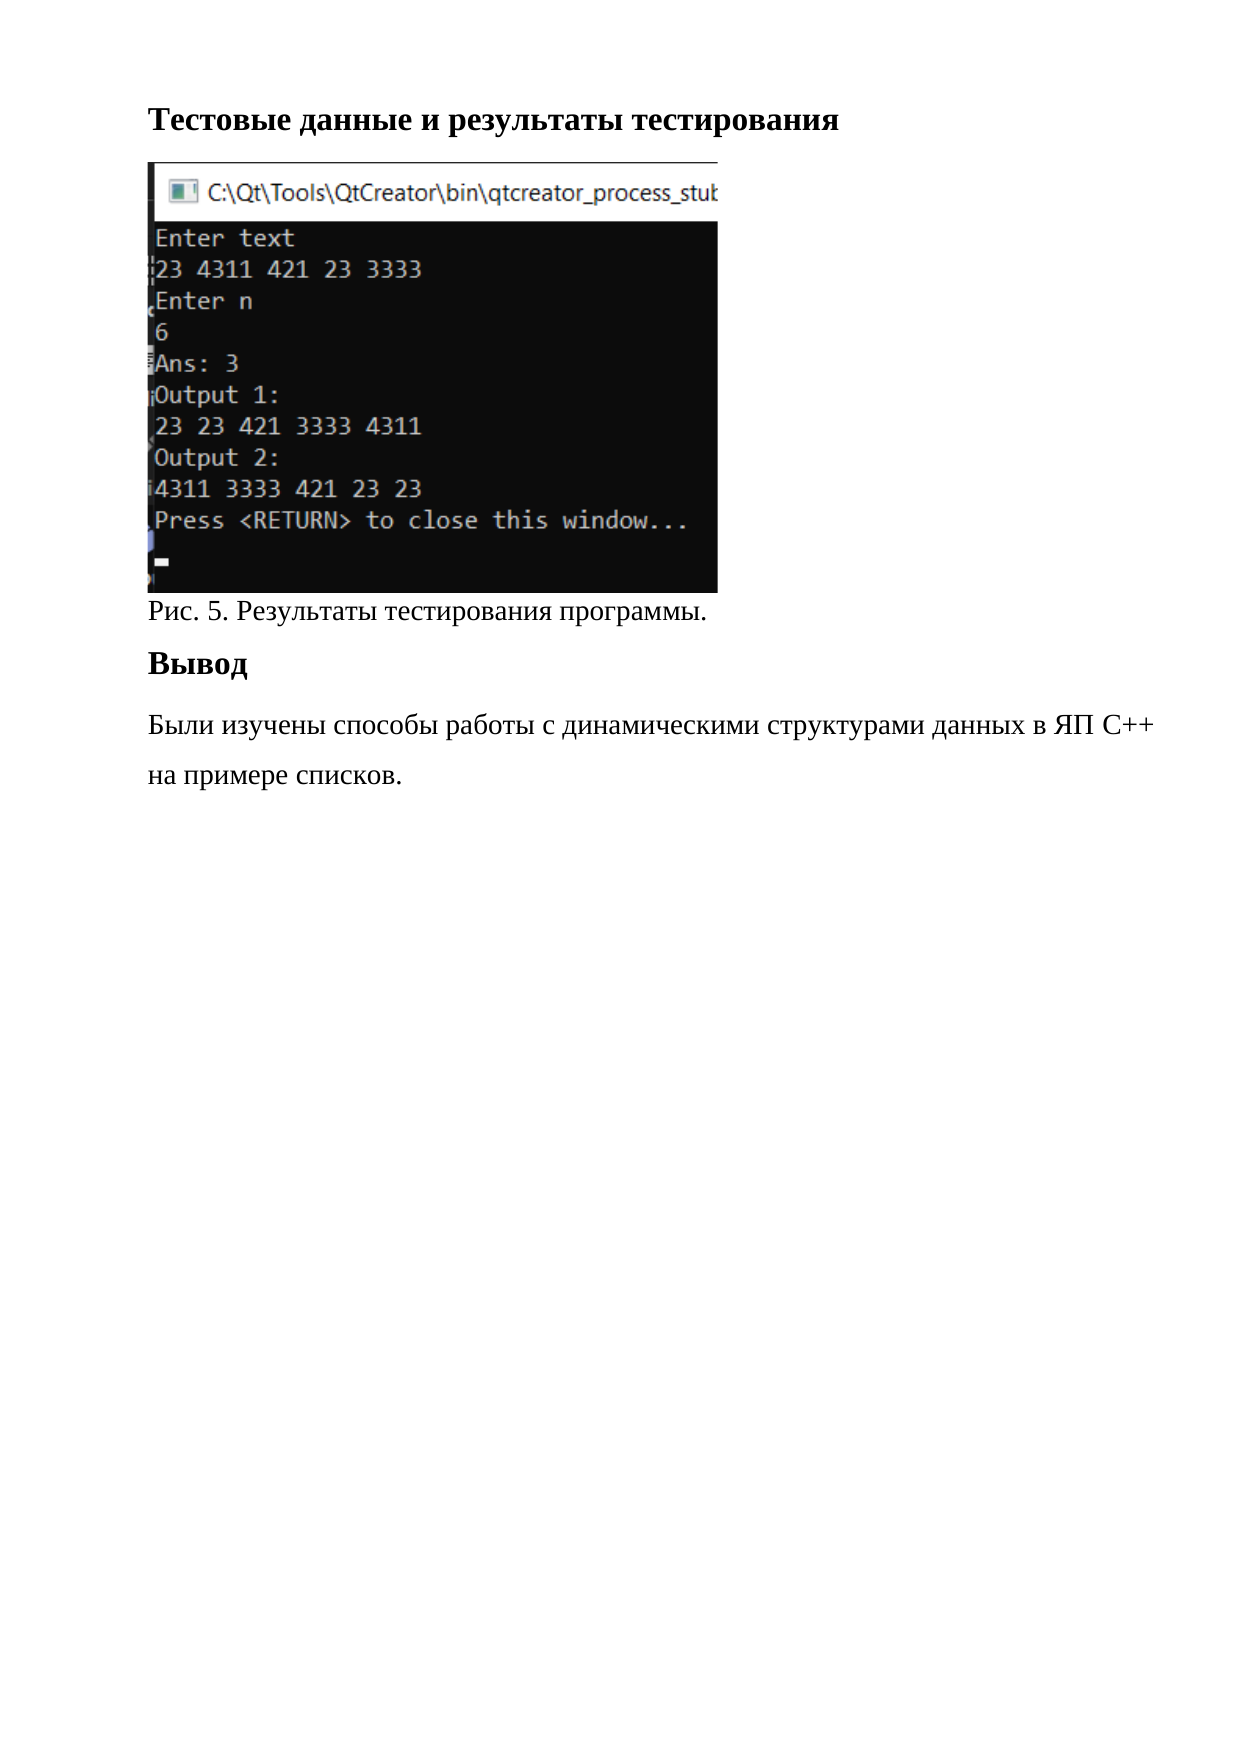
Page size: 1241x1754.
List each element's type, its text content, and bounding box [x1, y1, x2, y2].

subtitle Тестовые данные и результаты тестирования [148, 99, 1181, 137]
picture [147, 162, 718, 593]
text Были изучены способы работы с динамическими структурами данных в ЯП C++ на примере списков. [148, 707, 1181, 791]
subtitle Вывод [148, 643, 1181, 681]
text Рис. 5. Результаты тестирования программы. [148, 593, 1181, 626]
